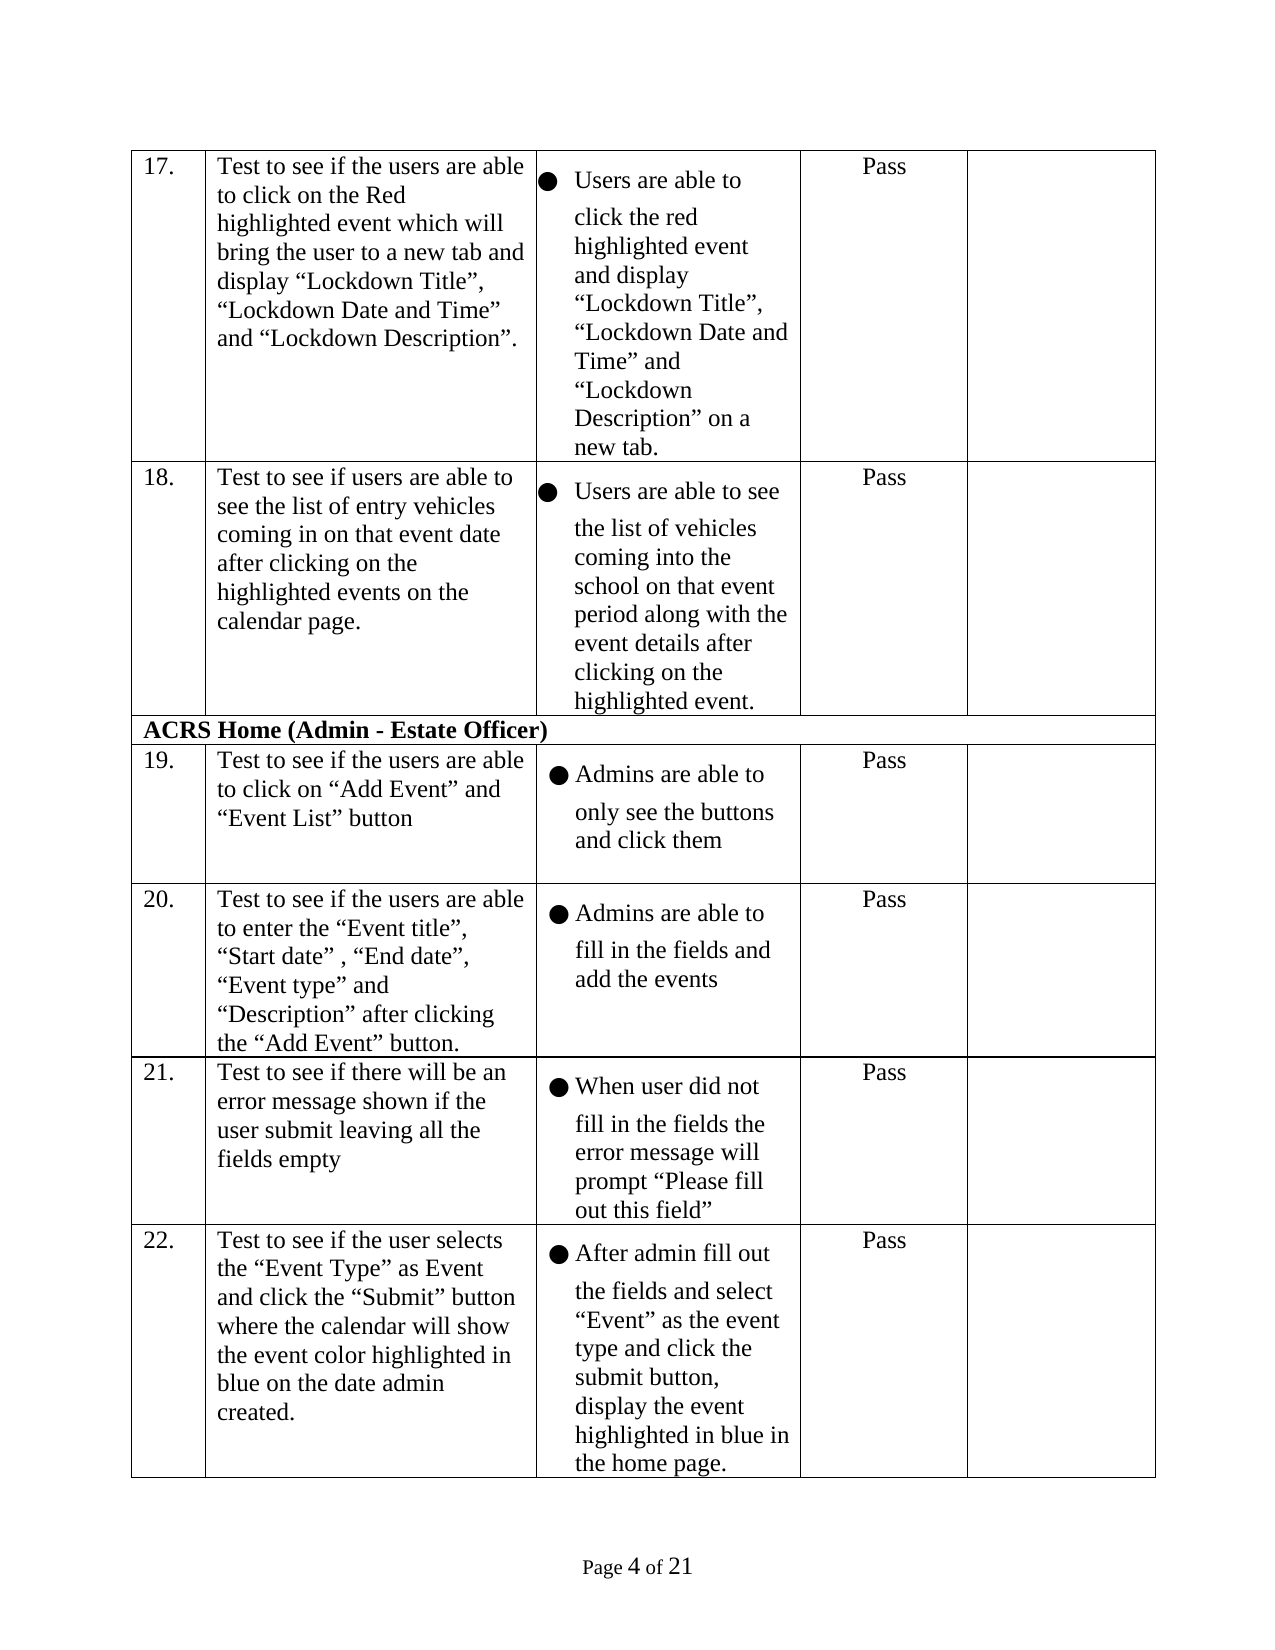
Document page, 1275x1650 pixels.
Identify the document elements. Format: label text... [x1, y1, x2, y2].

table_cell Users are able to click the red highlighted event and display “Lockdown Title”, “Lockdown Date and Time” and “Lockdown Description” on a new tab. [537, 151, 800, 461]
table_cell Test to see if there will be an error message shown if the user submit leaving all the fields empty [206, 1058, 536, 1224]
table_cell Admins are able to only see the buttons and click them [537, 745, 800, 883]
table_cell After admin fill out the fields and select “Event” as the event type and click the submit button, display the event highlighted in blue in the home page. [537, 1225, 800, 1477]
table_cell [968, 745, 1155, 883]
table_cell [132, 745, 205, 883]
table_cell Admins are able to fill in the fields and add the events [537, 884, 800, 1056]
table_cell [968, 884, 1155, 1056]
table_cell [968, 462, 1155, 714]
table_cell Users are able to see the list of vehicles coming into the school on that event period along with the event details after clicking on the highlighted event. [537, 462, 800, 714]
table_cell [968, 1225, 1155, 1477]
table_cell Test to see if the users are able to click on the Red highlighted event which will bring the user to a new tab and display “Lockdown Title”, “Lockdown Date and Time” and “Lockdown Description”. [206, 151, 536, 461]
table_cell Pass [801, 462, 967, 714]
table_cell Pass [801, 745, 967, 883]
table_cell Test to see if the users are able to click on “Add Event” and “Event List” button [206, 745, 536, 883]
table_cell ACRS Home (Admin - Estate Officer) [132, 716, 1155, 744]
table_cell Pass [801, 884, 967, 1056]
table_cell Pass [801, 151, 967, 461]
table_cell When user did not fill in the fields the error message will prompt “Please fill out this field” [537, 1058, 800, 1224]
table_cell Test to see if the user selects the “Event Type” as Event and click the “Submit” button where the calendar will show the event color highlighted in blue on the date admin created. [206, 1225, 536, 1477]
table_cell [132, 1058, 205, 1224]
table_cell [132, 884, 205, 1056]
table_cell [132, 462, 205, 714]
table_cell [132, 1225, 205, 1477]
table_cell Test to see if users are able to see the list of entry vehicles coming in on that event date after clicking on the highlighted events on the calendar page. [206, 462, 536, 714]
table_cell Pass [801, 1225, 967, 1477]
table_cell [968, 1058, 1155, 1224]
table_cell Test to see if the users are able to enter the “Event title”, “Start date” , “End date”, “Event type” and “Description” after clicking the “Add Event” button. [206, 884, 536, 1056]
table_cell Pass [801, 1058, 967, 1224]
table_cell [132, 151, 205, 461]
table_cell [968, 151, 1155, 461]
